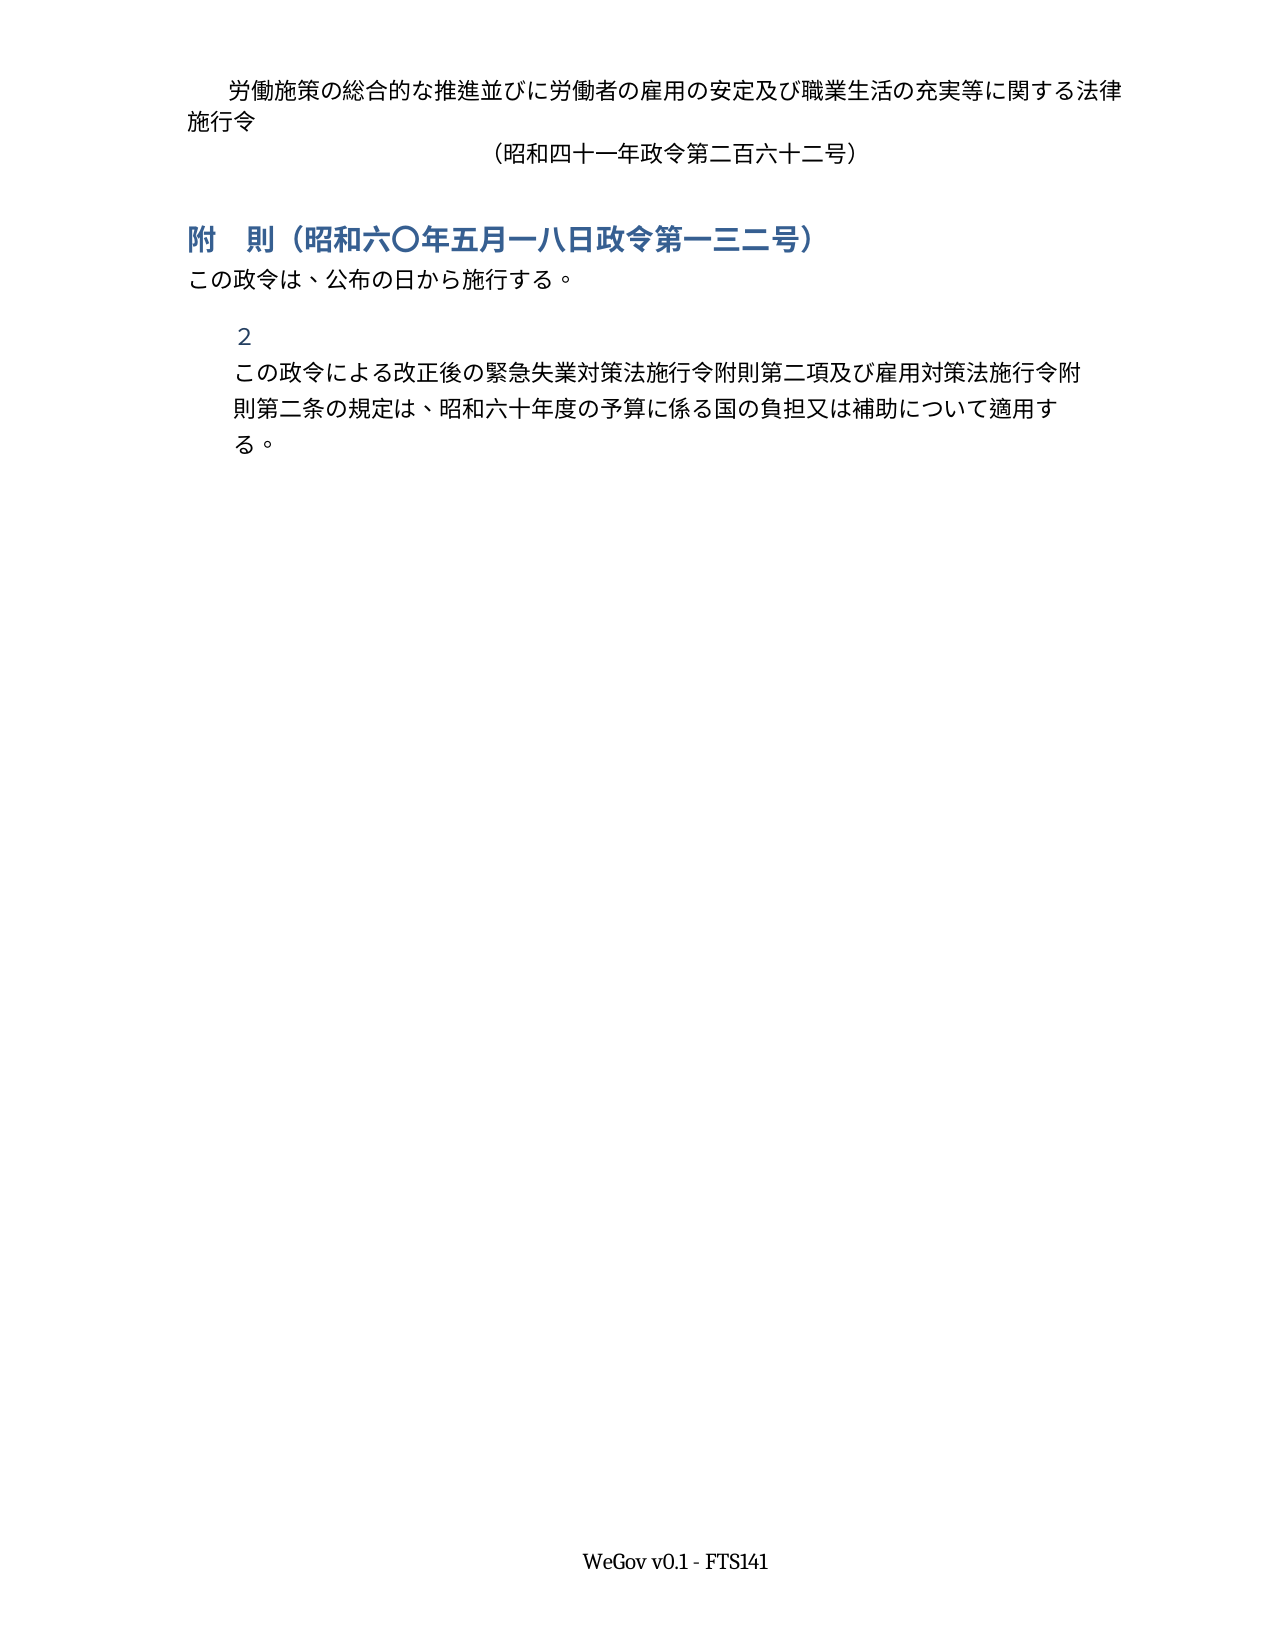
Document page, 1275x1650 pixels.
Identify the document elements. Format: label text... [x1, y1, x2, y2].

subtitle 附 則（昭和六〇年五月一八日政令第一三二号） [187, 219, 1087, 258]
subtitle ２ [233, 321, 1087, 352]
text この政令による改正後の緊急失業対策法施行令附則第二項及び雇用対策法施行令附則第二条の規定は、昭和六十年度の予算に係る国の負担又は補助について適用する。 [233, 357, 1087, 460]
text この政令は、公布の日から施行する。 [187, 264, 1087, 296]
